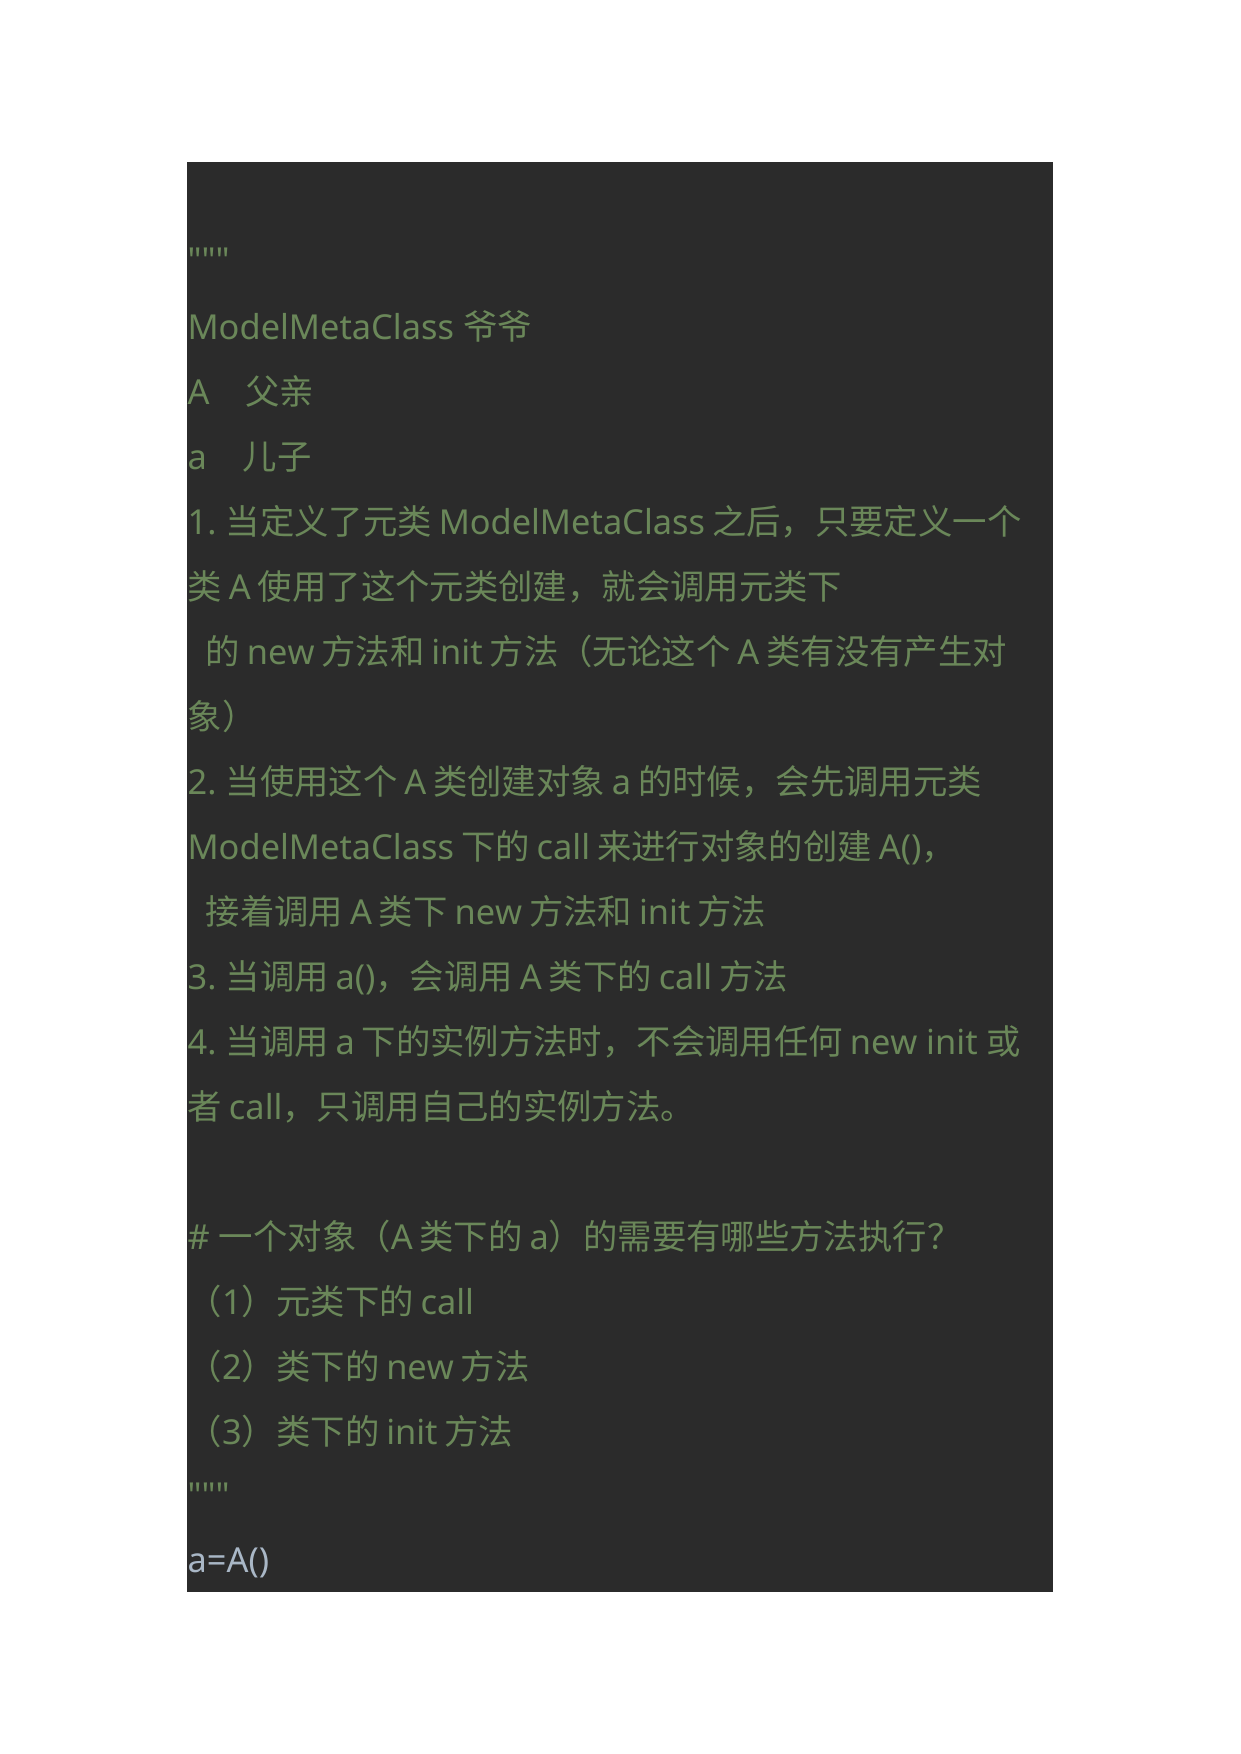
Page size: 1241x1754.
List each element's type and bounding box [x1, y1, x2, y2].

text [187, 162, 1053, 1592]
